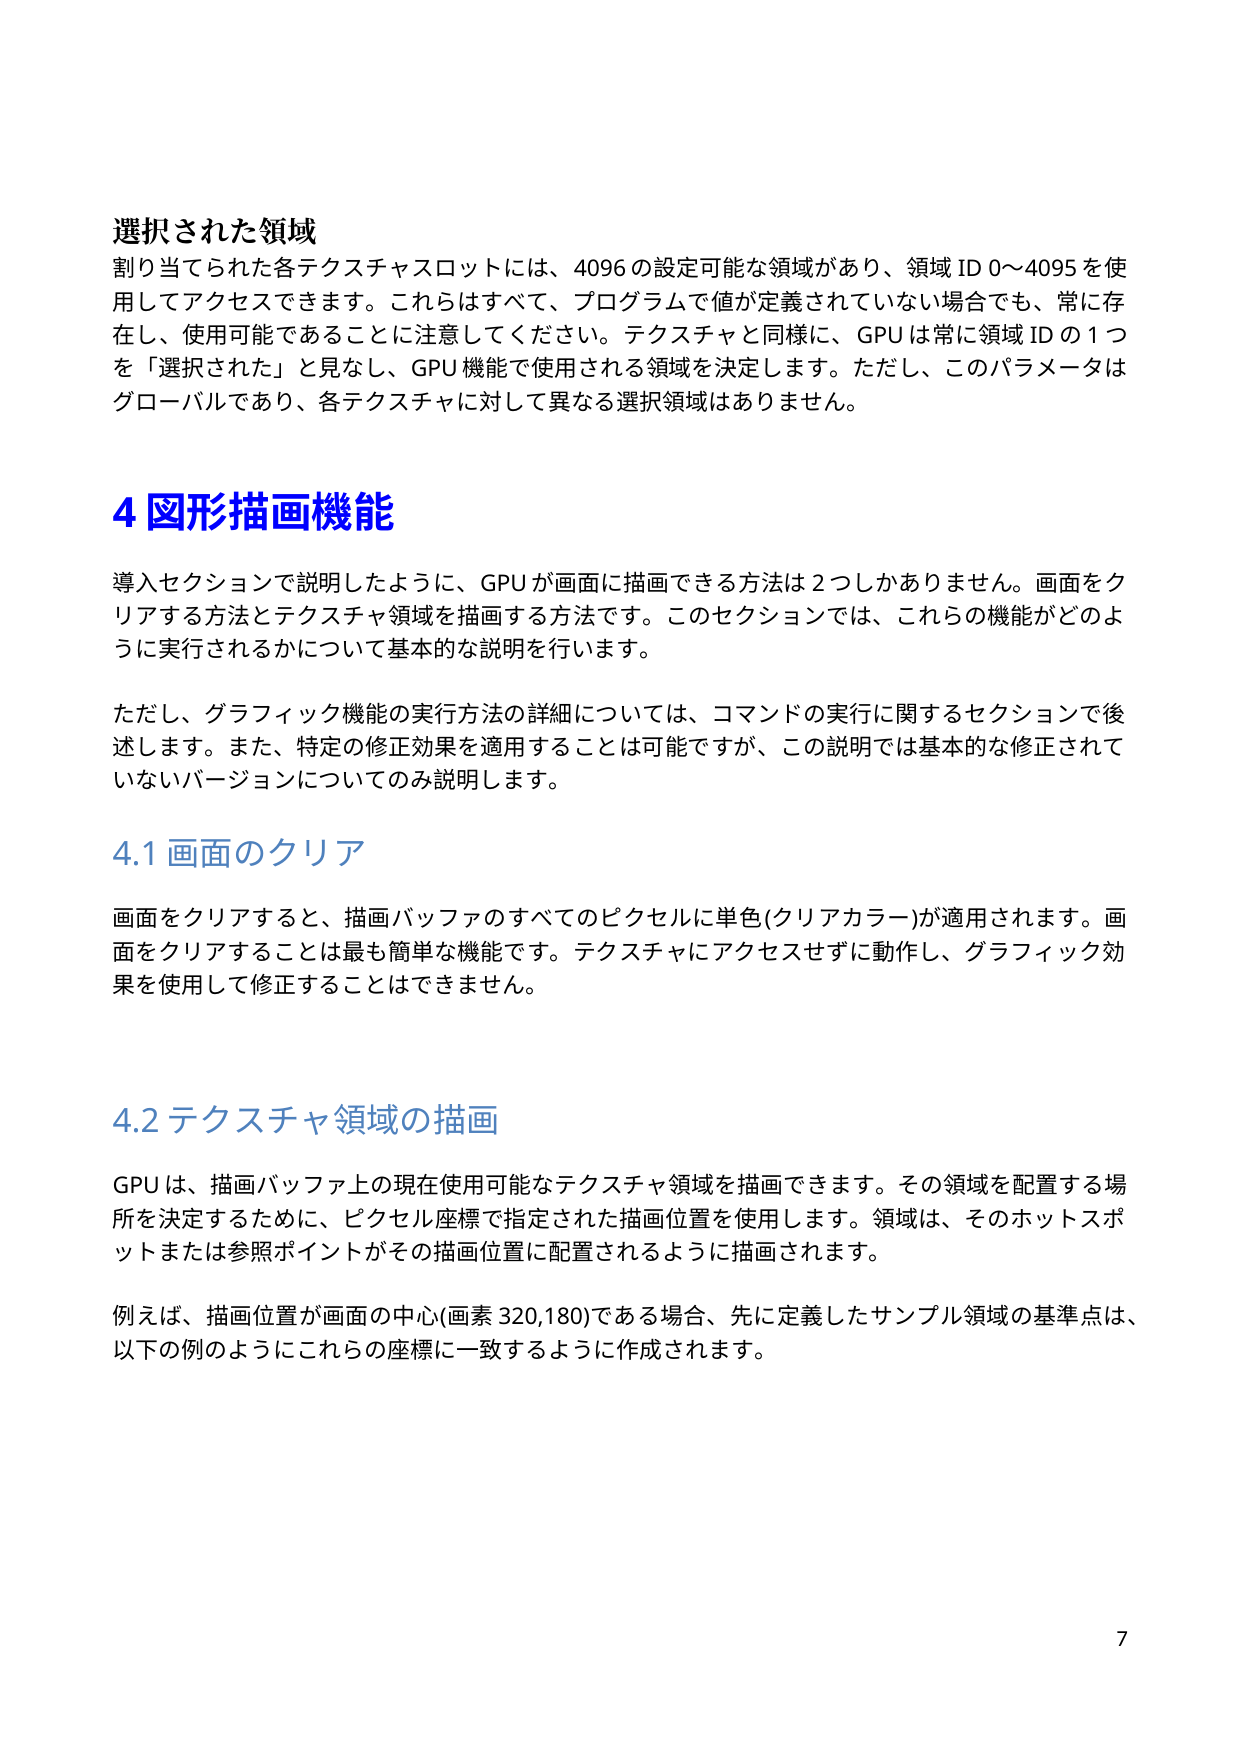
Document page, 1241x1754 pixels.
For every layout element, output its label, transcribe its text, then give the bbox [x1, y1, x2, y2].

text GPUは、描画バッファ上の現在使用可能なテクスチャ領域を描画できます。その領域を配置する場所を決定するために、ピクセル座標で指定された描画位置を使用します。領域は、そのホットスポットまたは参照ポイントがその描画位置に配置されるように描画されます。 [112, 1167, 1128, 1267]
text 画面をクリアすると、描画バッファのすべてのピクセルに単色(クリアカラー)が適用されます。画面をクリアすることは最も簡単な機能です。テクスチャにアクセスせずに動作し、グラフィック効果を使用して修正することはできません。 [112, 900, 1128, 1000]
subtitle 選択された領域 [112, 217, 1128, 250]
subtitle 4.2テクスチャ領域の描画 [112, 1094, 1128, 1142]
subtitle 4.1画面のクリア [112, 827, 1128, 875]
subtitle 4図形描画機能 [112, 479, 1128, 540]
text 例えば、描画位置が画面の中心(画素320,180)である場合、先に定義したサンプル領域の基準点は、以下の例のようにこれらの座標に一致するように作成されます。 [112, 1298, 1128, 1365]
text 割り当てられた各テクスチャスロットには、4096の設定可能な領域があり、領域ID 0～4095を使用してアクセスできます。これらはすべて、プログラムで値が定義されていない場合でも、常に存在し、使用可能であることに注意してください。テクスチャと同様に、GPUは常に領域IDの1つを「選択された」と見なし、GPU機能で使用される領域を決定します。ただし、このパラメータはグローバルであり、各テクスチャに対して異なる選択領域はありません。 [112, 250, 1128, 417]
text 導入セクションで説明したように、GPUが画面に描画できる方法は2つしかありません。画面をクリアする方法とテクスチャ領域を描画する方法です。このセクションでは、これらの機能がどのように実行されるかについて基本的な説明を行います。 [112, 565, 1128, 664]
text ただし、グラフィック機能の実行方法の詳細については、コマンドの実行に関するセクションで後述します。また、特定の修正効果を適用することは可能ですが、この説明では基本的な修正されていないバージョンについてのみ説明します。 [112, 696, 1128, 795]
